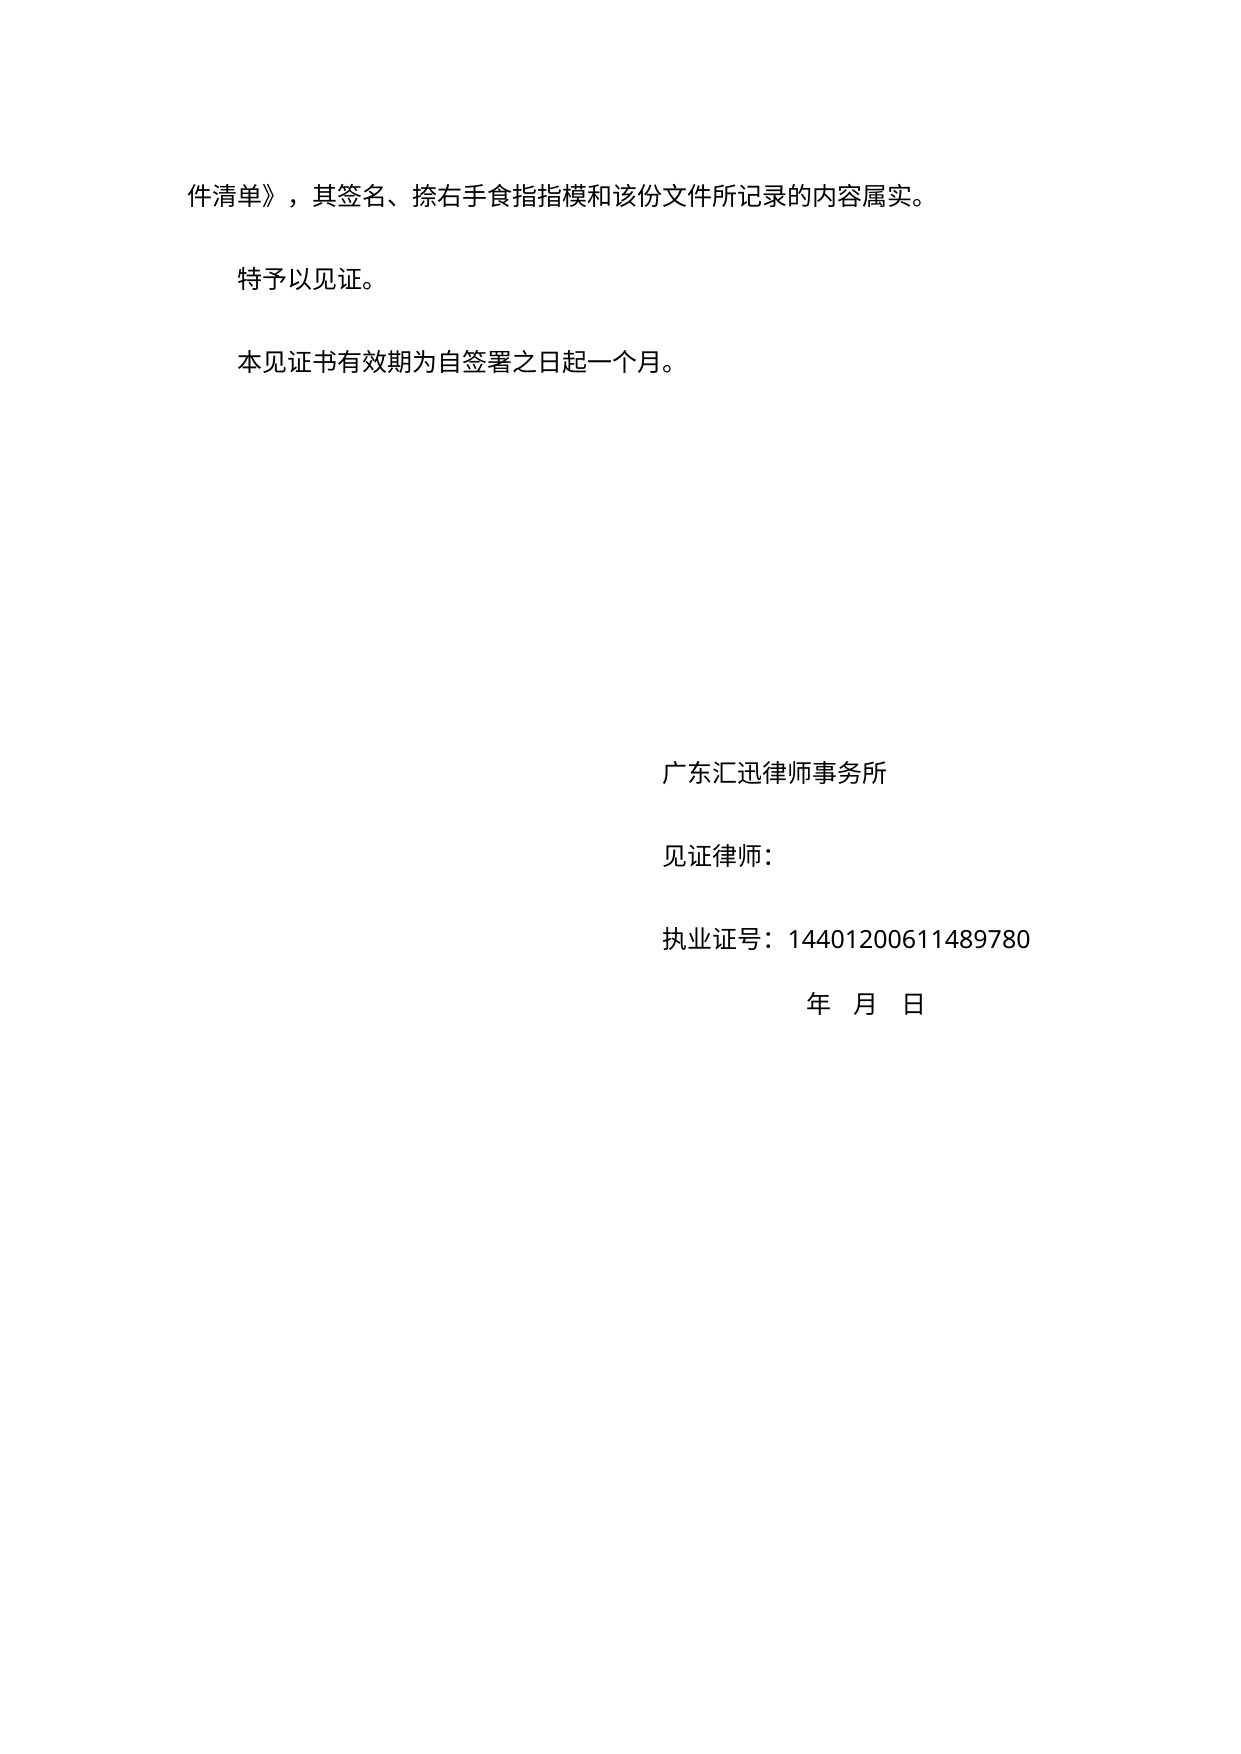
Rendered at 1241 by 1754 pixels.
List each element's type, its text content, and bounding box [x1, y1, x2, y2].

text 执业证号：14401200611489780 [187, 906, 1053, 971]
text 广东汇迅律师事务所 [187, 739, 1053, 804]
text 特予以见证。 [187, 245, 1053, 310]
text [187, 162, 1053, 227]
text 本见证书有效期为自签署之日起一个月。 [187, 328, 1053, 393]
text 见证律师： [187, 822, 1053, 887]
text 年 月 日 [187, 971, 1053, 1036]
